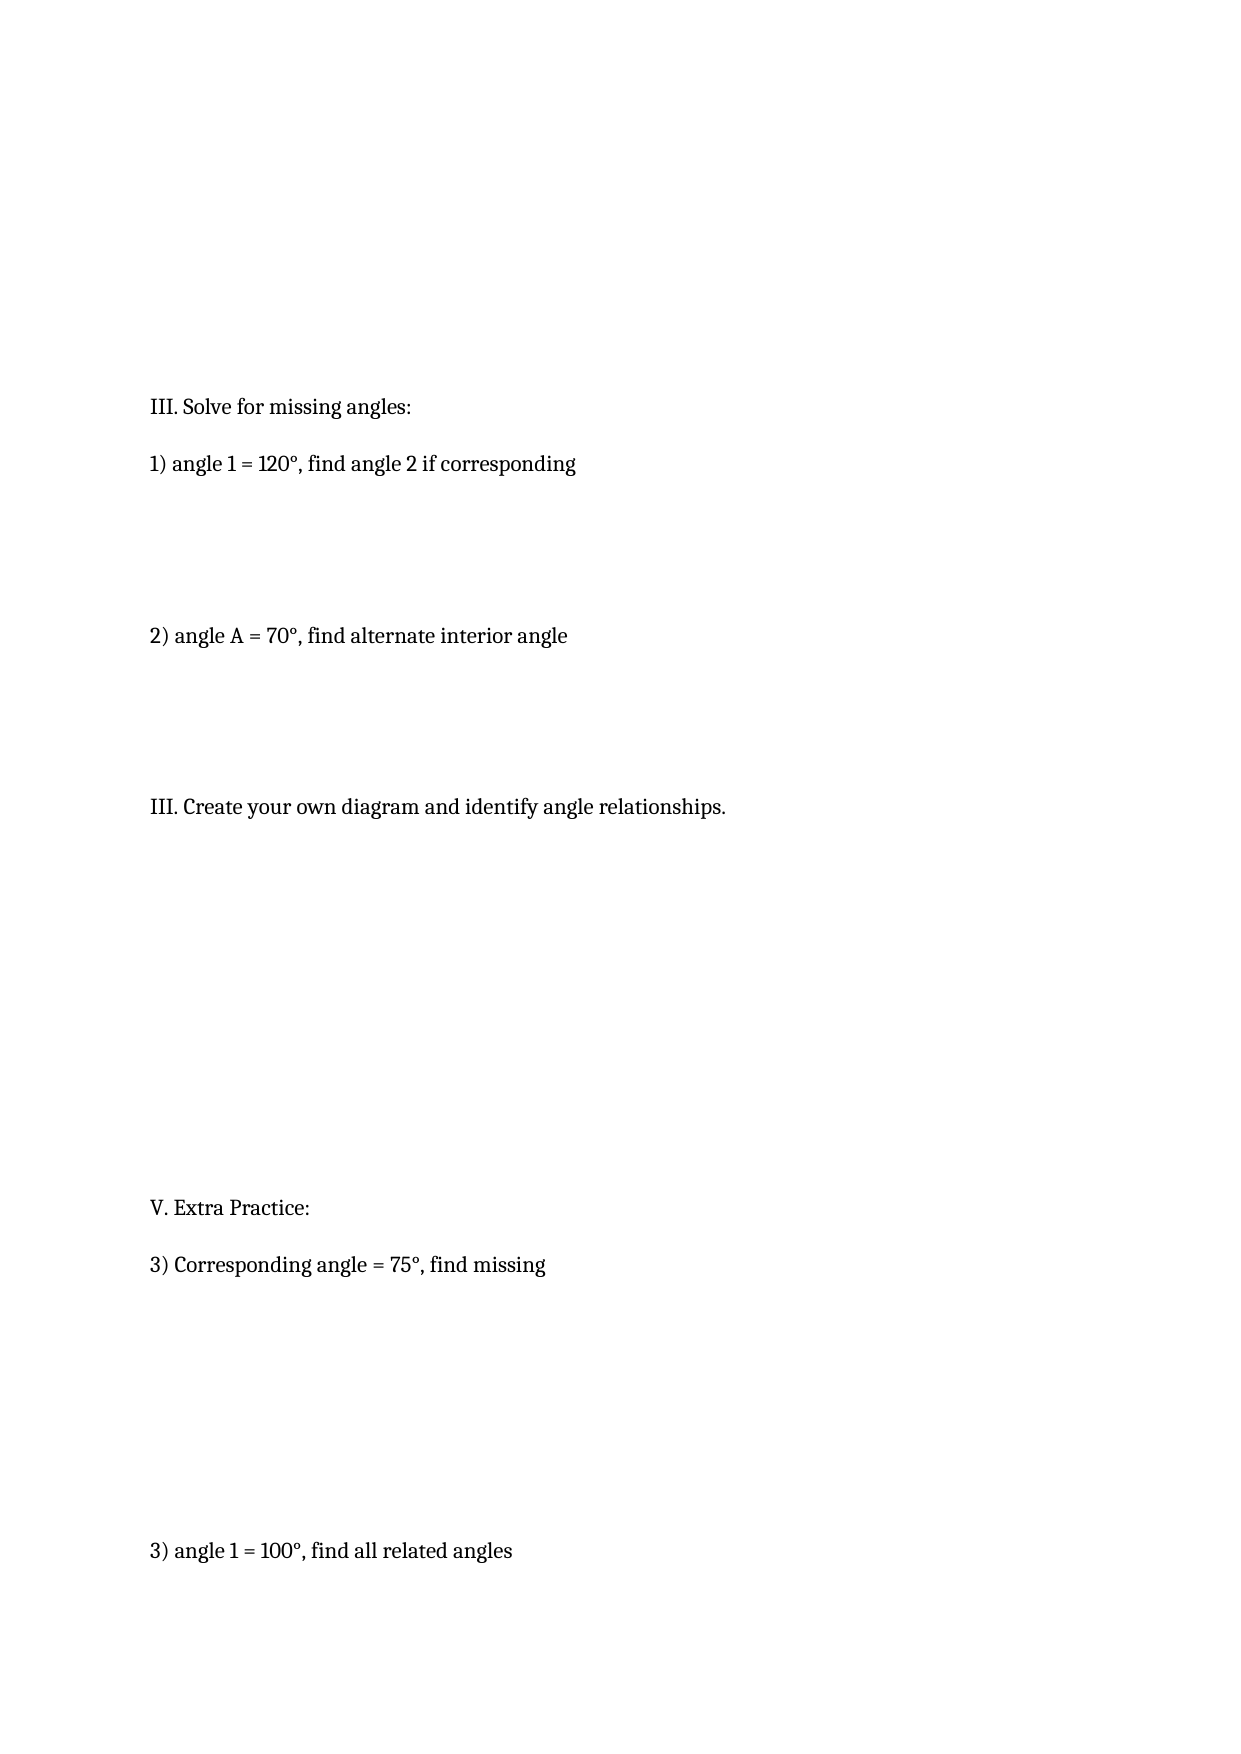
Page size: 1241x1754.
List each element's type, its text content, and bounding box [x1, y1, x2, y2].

text V. Extra Practice: [150, 1191, 1090, 1224]
list angle A = 70°, find alternate interior angle [150, 619, 1090, 652]
text 1) angle 1 = 120°, find angle 2 if corresponding [150, 448, 1090, 480]
text III. Solve for missing angles: [150, 391, 1090, 423]
text 3) Corresponding angle = 75°, find missing [150, 1248, 1090, 1281]
list angle 1 = 100°, find all related angles [150, 1534, 1090, 1567]
list Create your own diagram and identify angle relationships. [150, 791, 1090, 823]
